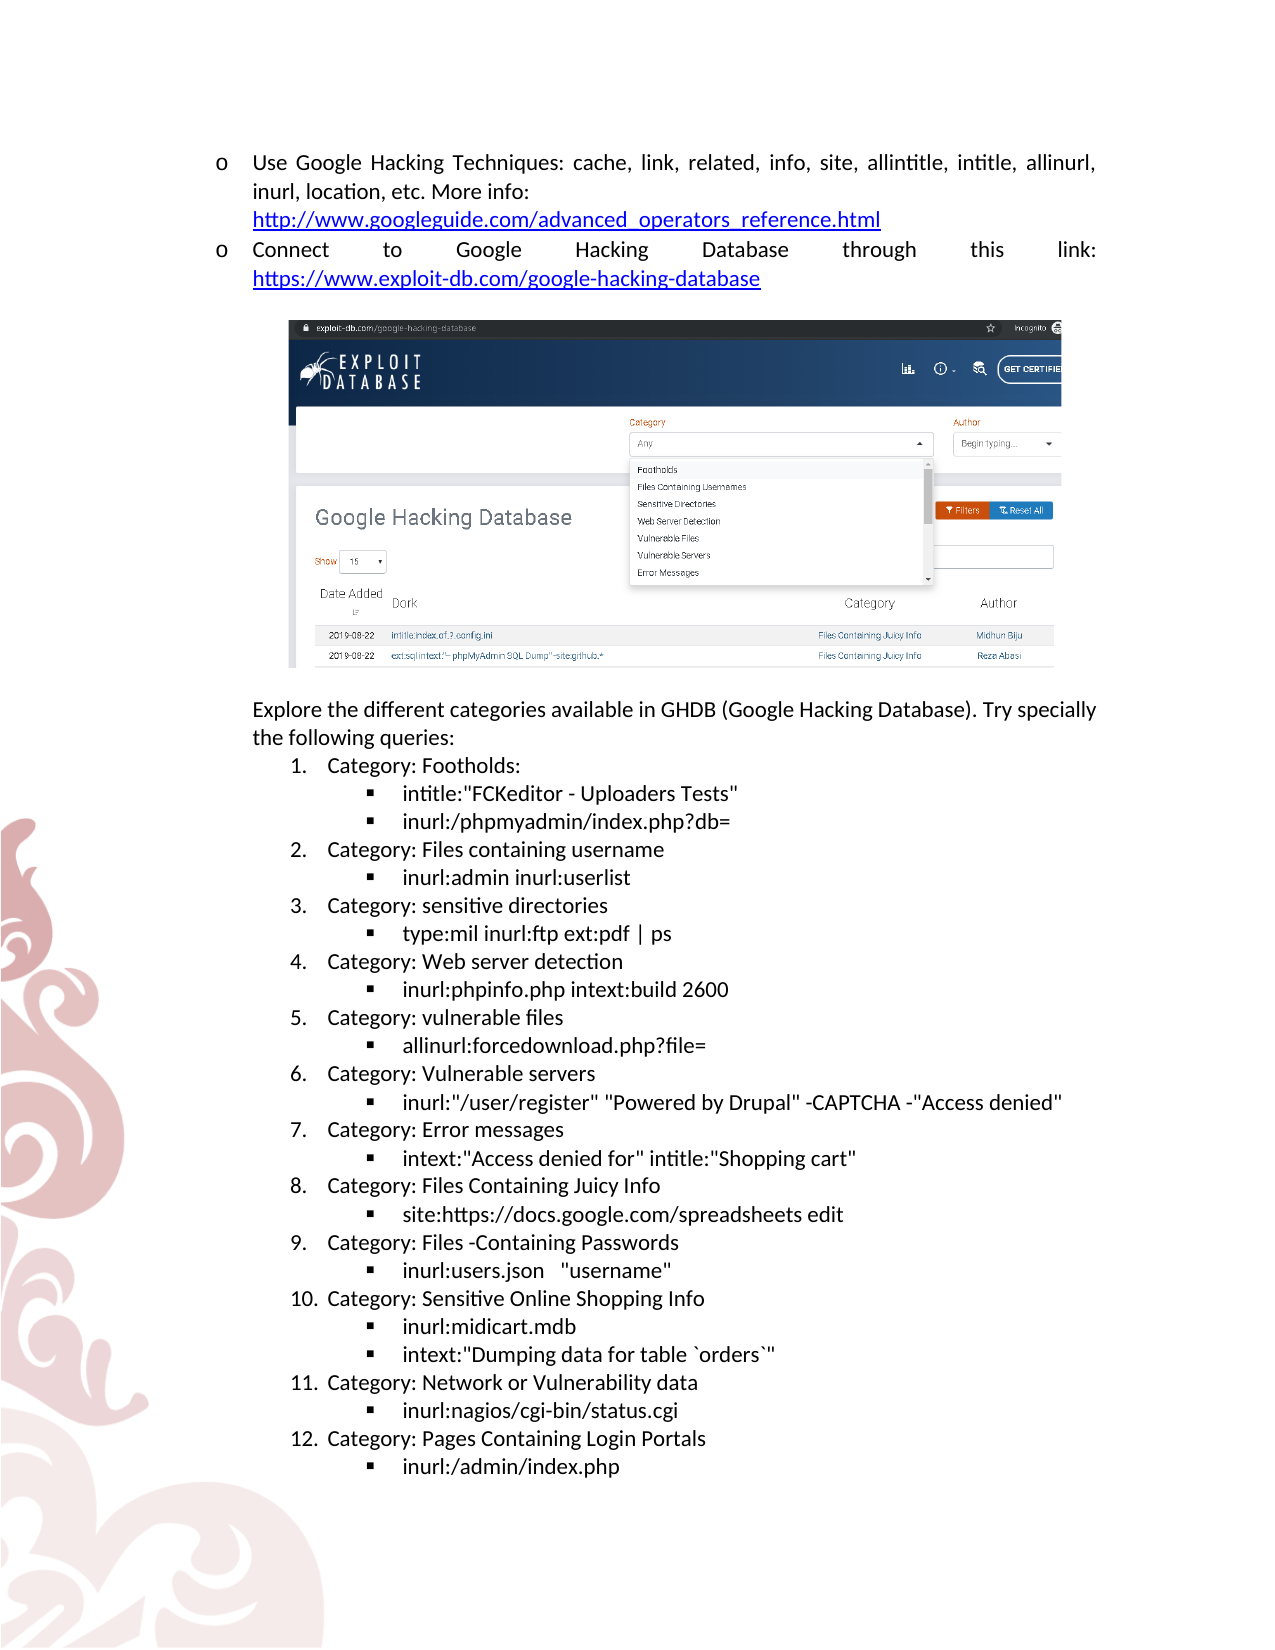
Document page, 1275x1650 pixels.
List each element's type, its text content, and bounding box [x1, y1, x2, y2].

list allinurl:forcedownload.php?file= [365, 1032, 1098, 1059]
picture [0, 810, 328, 1645]
list Category: Pages Containing Login Portals [290, 1424, 1098, 1452]
list Category: Footholds: [290, 751, 1098, 779]
list inurl:admin inurl:userlist [365, 863, 1098, 891]
list inurl:"/user/register" "Powered by Drupal" -CAPTCHA -"Access denied" [365, 1088, 1098, 1116]
list Category: Network or Vulnerability data [290, 1368, 1098, 1396]
list intext:"Dumping data for table `orders`" [365, 1340, 1098, 1368]
list intitle:"FCKeditor - Uploaders Tests" [365, 779, 1098, 807]
list inurl:nagios/cgi-bin/status.cgi [365, 1396, 1098, 1424]
list Category: vulnerable files [290, 1003, 1098, 1032]
list Category: Files containing username [290, 835, 1098, 863]
list intext:"Access denied for" intitle:"Shopping cart" [365, 1144, 1098, 1172]
list inurl:/phpmyadmin/index.php?db= [365, 807, 1098, 835]
list Category: sensitive directories [290, 891, 1098, 919]
list Category: Files -Containing Passwords [290, 1228, 1098, 1256]
list Category: Files Containing Juicy Info [290, 1172, 1098, 1200]
list Use Google Hacking Techniques: cache, link, related, info, site, allintitle, intitle, allinurl, inurl, location, etc. More info: [215, 148, 1098, 205]
list Category: Web server detection [290, 947, 1098, 976]
text Explore the different categories available in GHDB (Google Hacking Database). Try specially the following queries: [252, 695, 1098, 751]
list inurl:/admin/index.php [365, 1452, 1098, 1480]
list type:mil inurl:ftp ext:pdf | ps [365, 919, 1098, 947]
list Category: Sensitive Online Shopping Info [290, 1284, 1098, 1312]
list site:https://docs.google.com/spreadsheets edit [365, 1200, 1098, 1228]
list Connect to Google Hacking Database through this link: https://www.exploit-db.com/google-hacking-database [215, 235, 1098, 292]
list inurl:phpinfo.php intext:build 2600 [365, 976, 1098, 1003]
list Category: Vulnerable servers [290, 1059, 1098, 1088]
list inurl:users.json "username" [365, 1256, 1098, 1284]
list inurl:midicart.mdb [365, 1312, 1098, 1340]
list Category: Error messages [290, 1116, 1098, 1144]
picture [288, 320, 1062, 668]
text http://www.googleguide.com/advanced_operators_reference.html [252, 205, 1098, 233]
